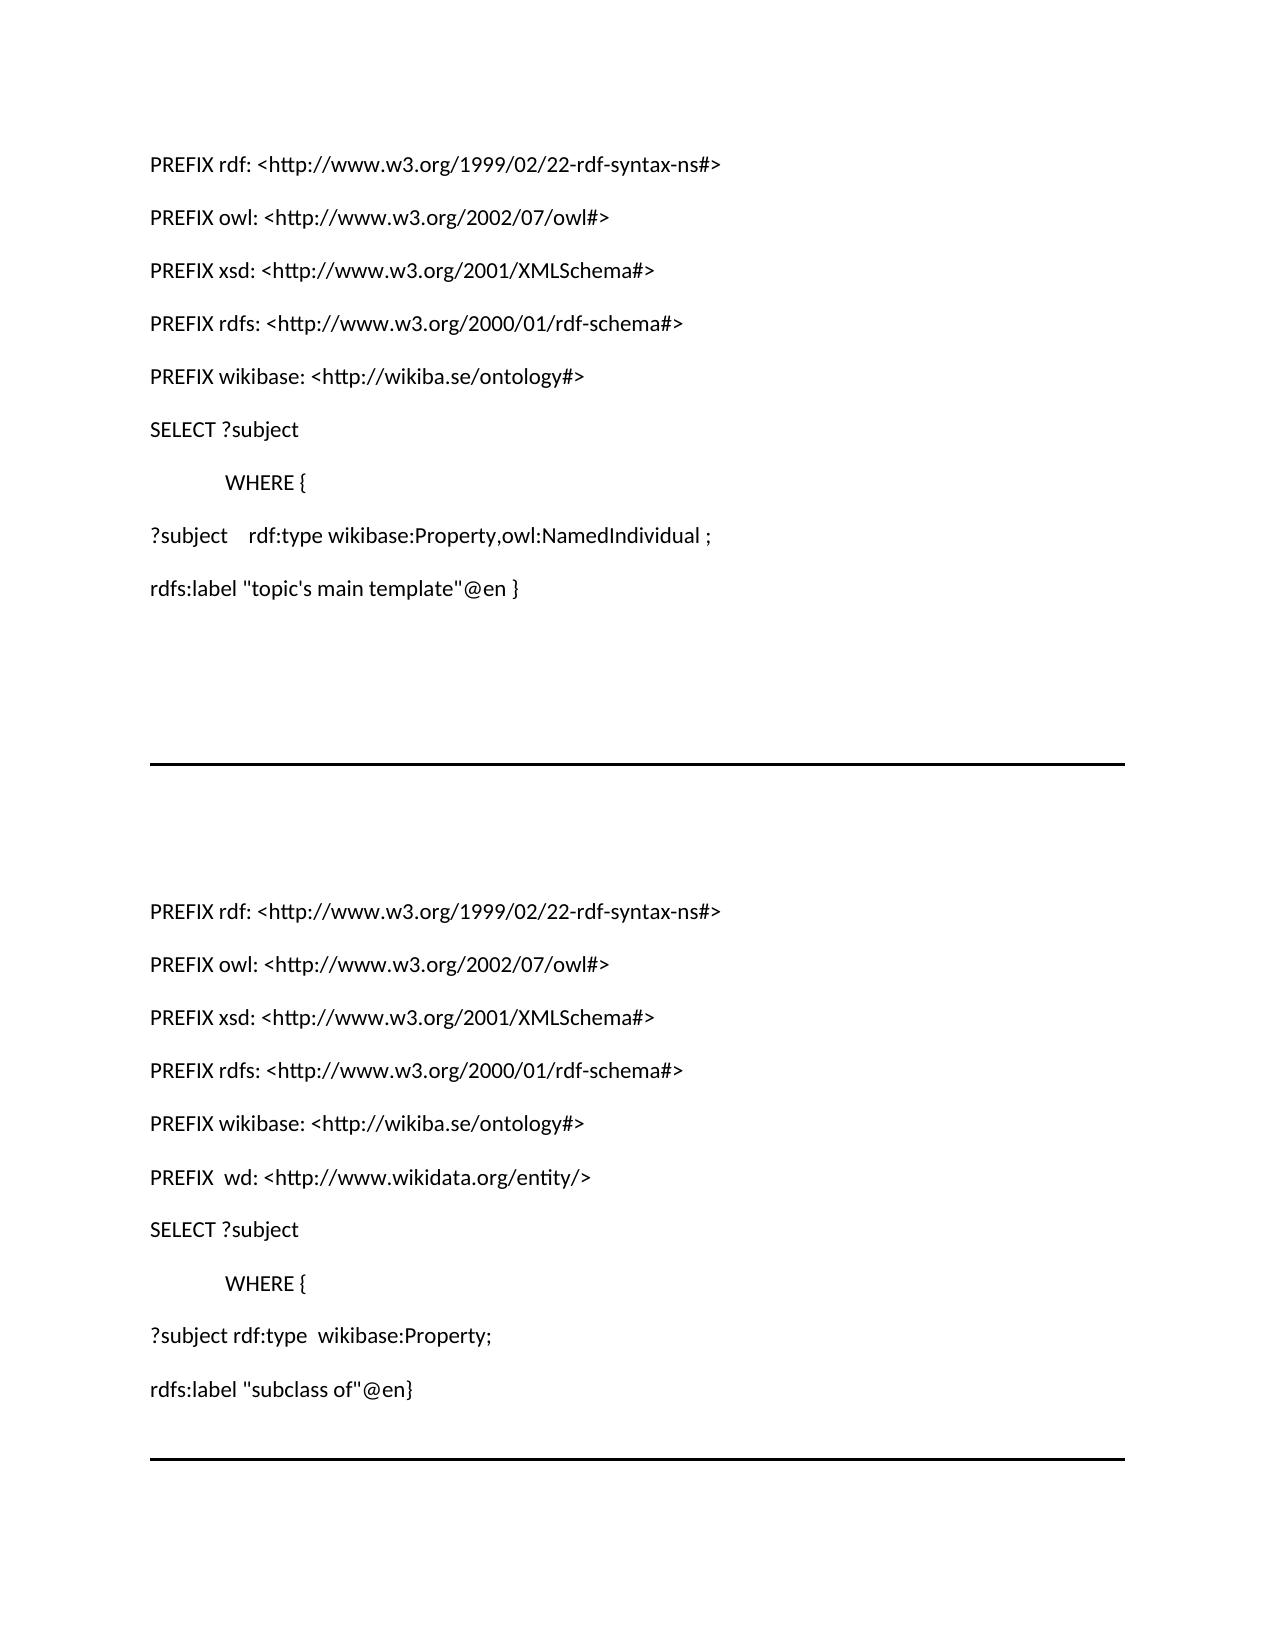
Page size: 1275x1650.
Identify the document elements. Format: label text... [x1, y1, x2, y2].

text PREFIX rdf: <http://www.w3.org/1999/02/22-rdf-syntax-ns#> [150, 897, 1125, 926]
text PREFIX owl: <http://www.w3.org/2002/07/owl#> [150, 951, 1125, 978]
text PREFIX rdf: <http://www.w3.org/1999/02/22-rdf-syntax-ns#> [150, 150, 1125, 178]
text PREFIX xsd: <http://www.w3.org/2001/XMLSchema#> [150, 256, 1125, 284]
text WHERE { [150, 468, 1125, 496]
text ?subject rdf:type wikibase:Property; [150, 1322, 1125, 1350]
text PREFIX wikibase: <http://wikiba.se/ontology#> [150, 362, 1125, 390]
text PREFIX wd: <http://www.wikidata.org/entity/> [150, 1163, 1125, 1191]
text ?subject rdf:type wikibase:Property,owl:NamedIndividual ; [150, 521, 1125, 549]
text WHERE { [150, 1269, 1125, 1297]
text PREFIX rdfs: <http://www.w3.org/2000/01/rdf-schema#> [150, 309, 1125, 337]
text rdfs:label "subclass of"@en} [150, 1375, 1125, 1403]
text PREFIX owl: <http://www.w3.org/2002/07/owl#> [150, 203, 1125, 231]
text rdfs:label "topic's main template"@en } [150, 574, 1125, 602]
text PREFIX rdfs: <http://www.w3.org/2000/01/rdf-schema#> [150, 1057, 1125, 1084]
text SELECT ?subject [150, 415, 1125, 443]
text SELECT ?subject [150, 1216, 1125, 1244]
text PREFIX xsd: <http://www.w3.org/2001/XMLSchema#> [150, 1003, 1125, 1032]
text PREFIX wikibase: <http://wikiba.se/ontology#> [150, 1109, 1125, 1138]
